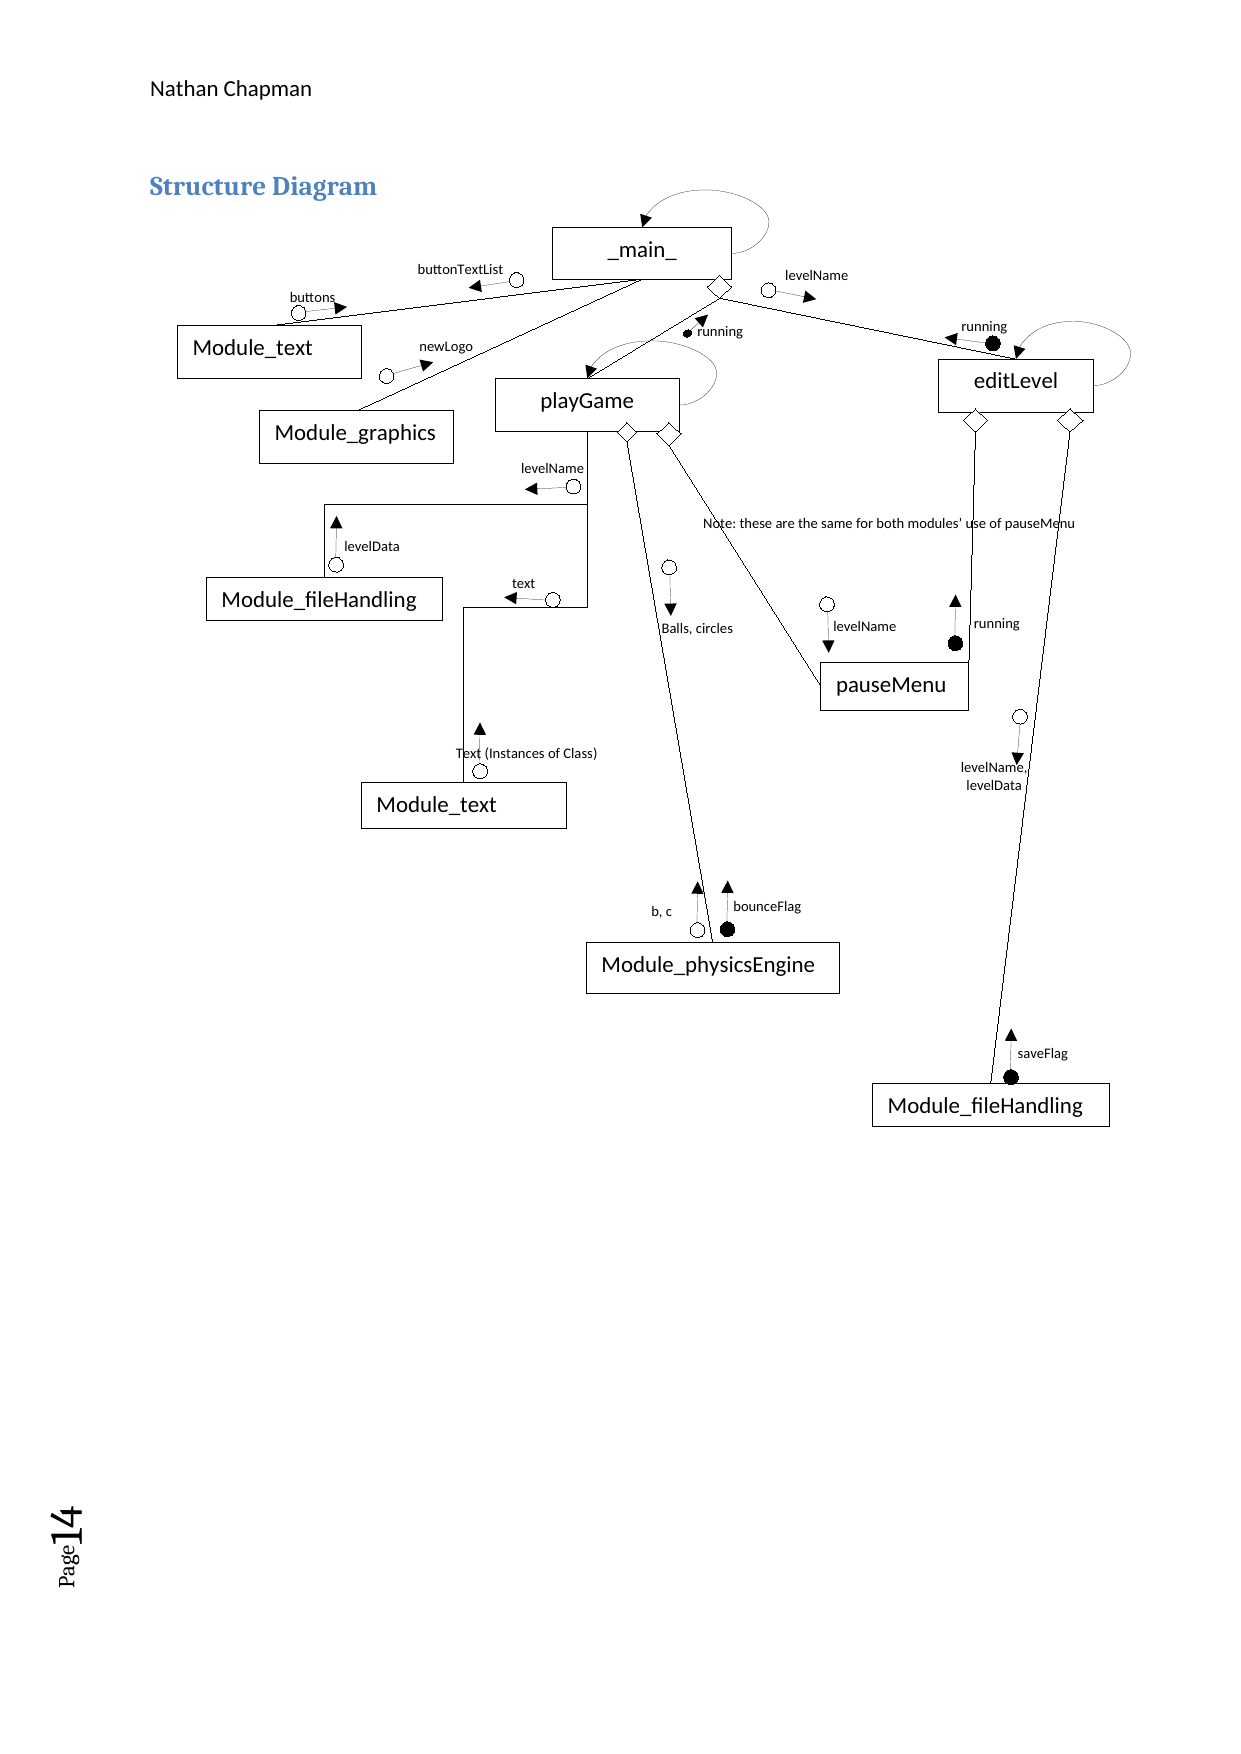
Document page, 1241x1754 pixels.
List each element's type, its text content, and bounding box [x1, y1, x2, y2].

subtitle Structure Diagram [150, 171, 1090, 202]
